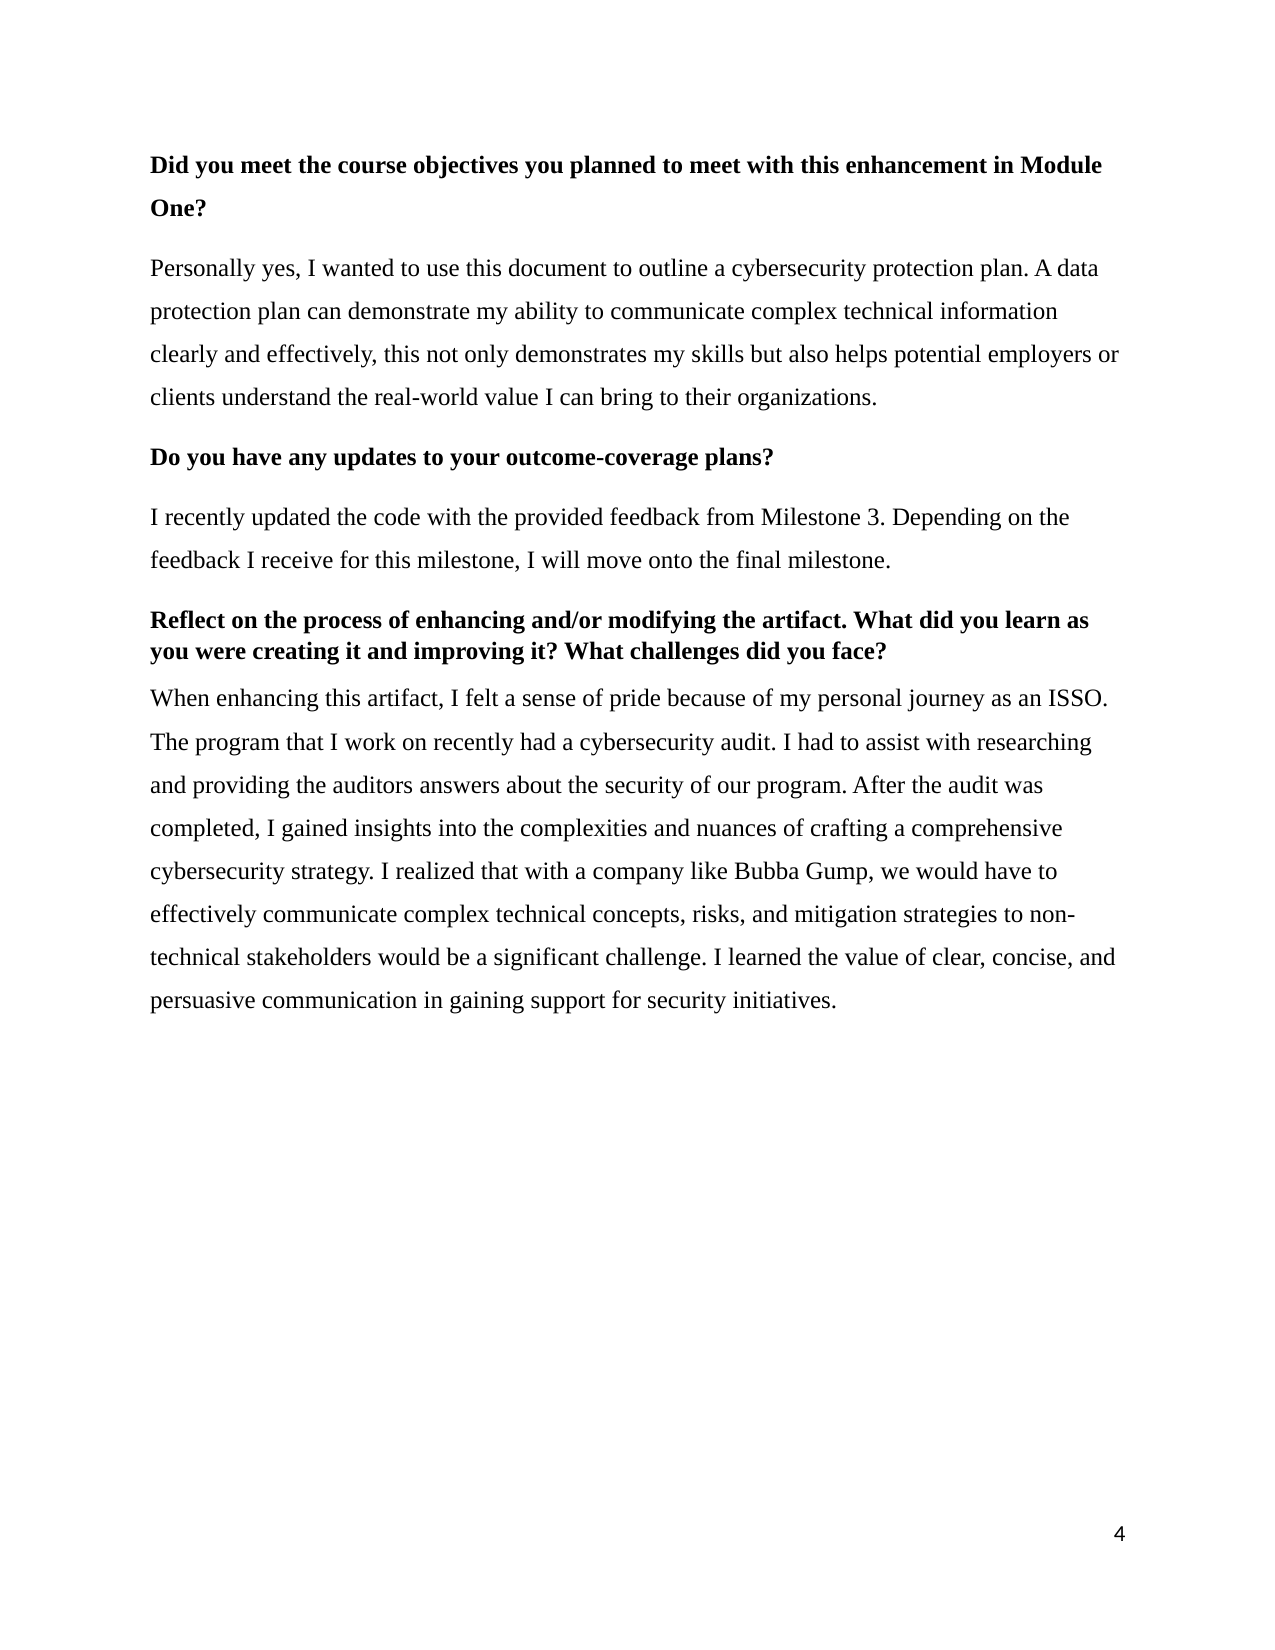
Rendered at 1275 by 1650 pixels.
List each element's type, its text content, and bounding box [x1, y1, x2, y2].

text I recently updated the code with the provided feedback from Milestone 3. Depending on the feedback I receive for this milestone, I will move onto the final milestone. [150, 502, 1125, 574]
text Did you meet the course objectives you planned to meet with this enhancement in Module One? [150, 150, 1125, 222]
text Do you have any updates to your outcome-coverage plans? [150, 442, 1125, 471]
text Reflect on the process of enhancing and/or modifying the artifact. What did you learn as you were creating it and improving it? What challenges did you face? [150, 605, 1125, 664]
text When enhancing this artifact, I felt a sense of pride because of my personal journey as an ISSO. The program that I work on recently had a cybersecurity audit. I had to assist with researching and providing the auditors answers about the security of our program. After the audit was completed, I gained insights into the complexities and nuances of crafting a comprehensive cybersecurity strategy. I realized that with a company like Bubba Gump, we would have to effectively communicate complex technical concepts, risks, and mitigation strategies to non-technical stakeholders would be a significant challenge. I learned the value of clear, concise, and persuasive communication in gaining support for security initiatives. [150, 683, 1125, 1014]
text Personally yes, I wanted to use this document to outline a cybersecurity protection plan. A data protection plan can demonstrate my ability to communicate complex technical information clearly and effectively, this not only demonstrates my skills but also helps potential employers or clients understand the real-world value I can bring to their organizations. [150, 253, 1125, 411]
